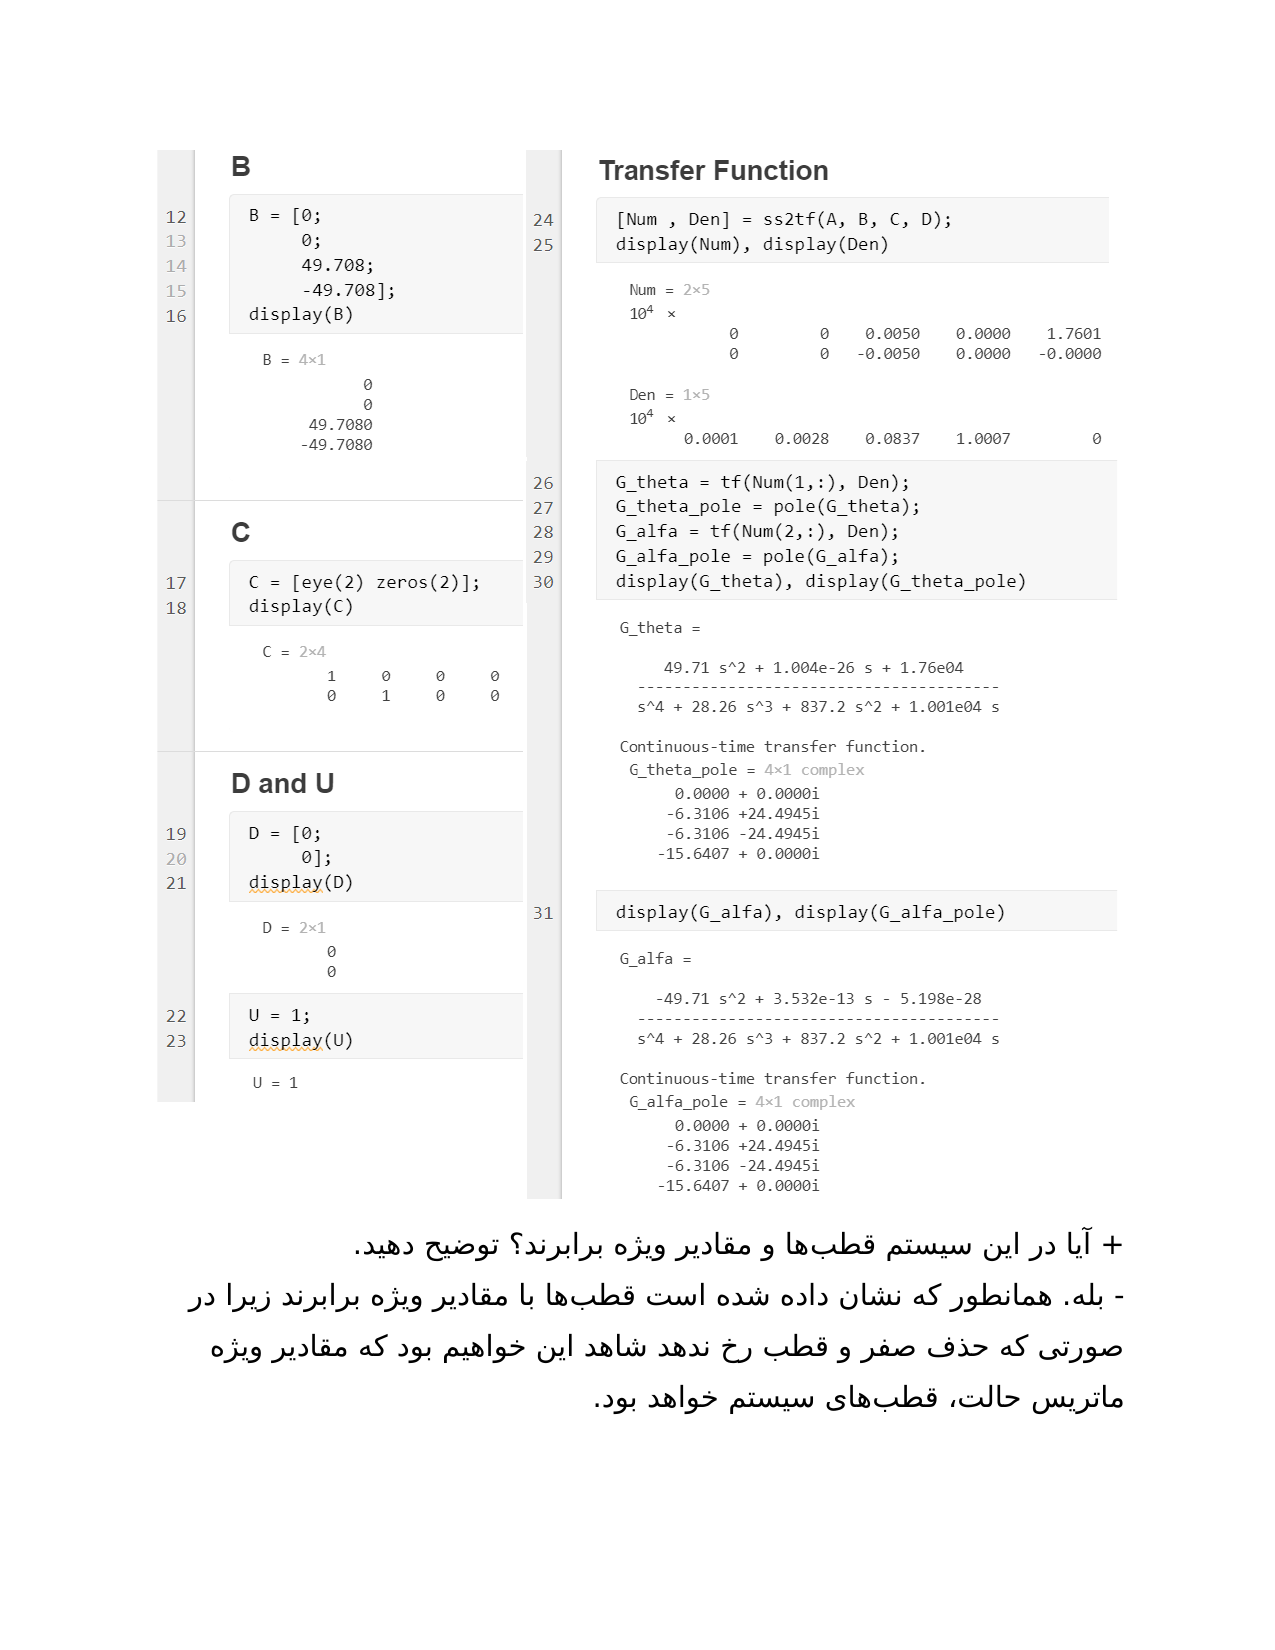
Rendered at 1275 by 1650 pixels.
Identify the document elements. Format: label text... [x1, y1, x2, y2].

picture [157, 150, 1118, 1199]
text + آیا در این سیستم قطب‌ها و مقادیر ویژه برابرند؟ توضیح دهید. [150, 1227, 1125, 1261]
text - بله. همانطور که نشان داده شده است قطب‌ها با مقادیر ویژه برابرند زیرا در صورتی که حذف صفر و قطب رخ ندهد شاهد این خواهیم بود که مقادیر ویژه ماتریس حالت،‌ قطب‌های سیستم خواهد بود. [150, 1278, 1125, 1414]
